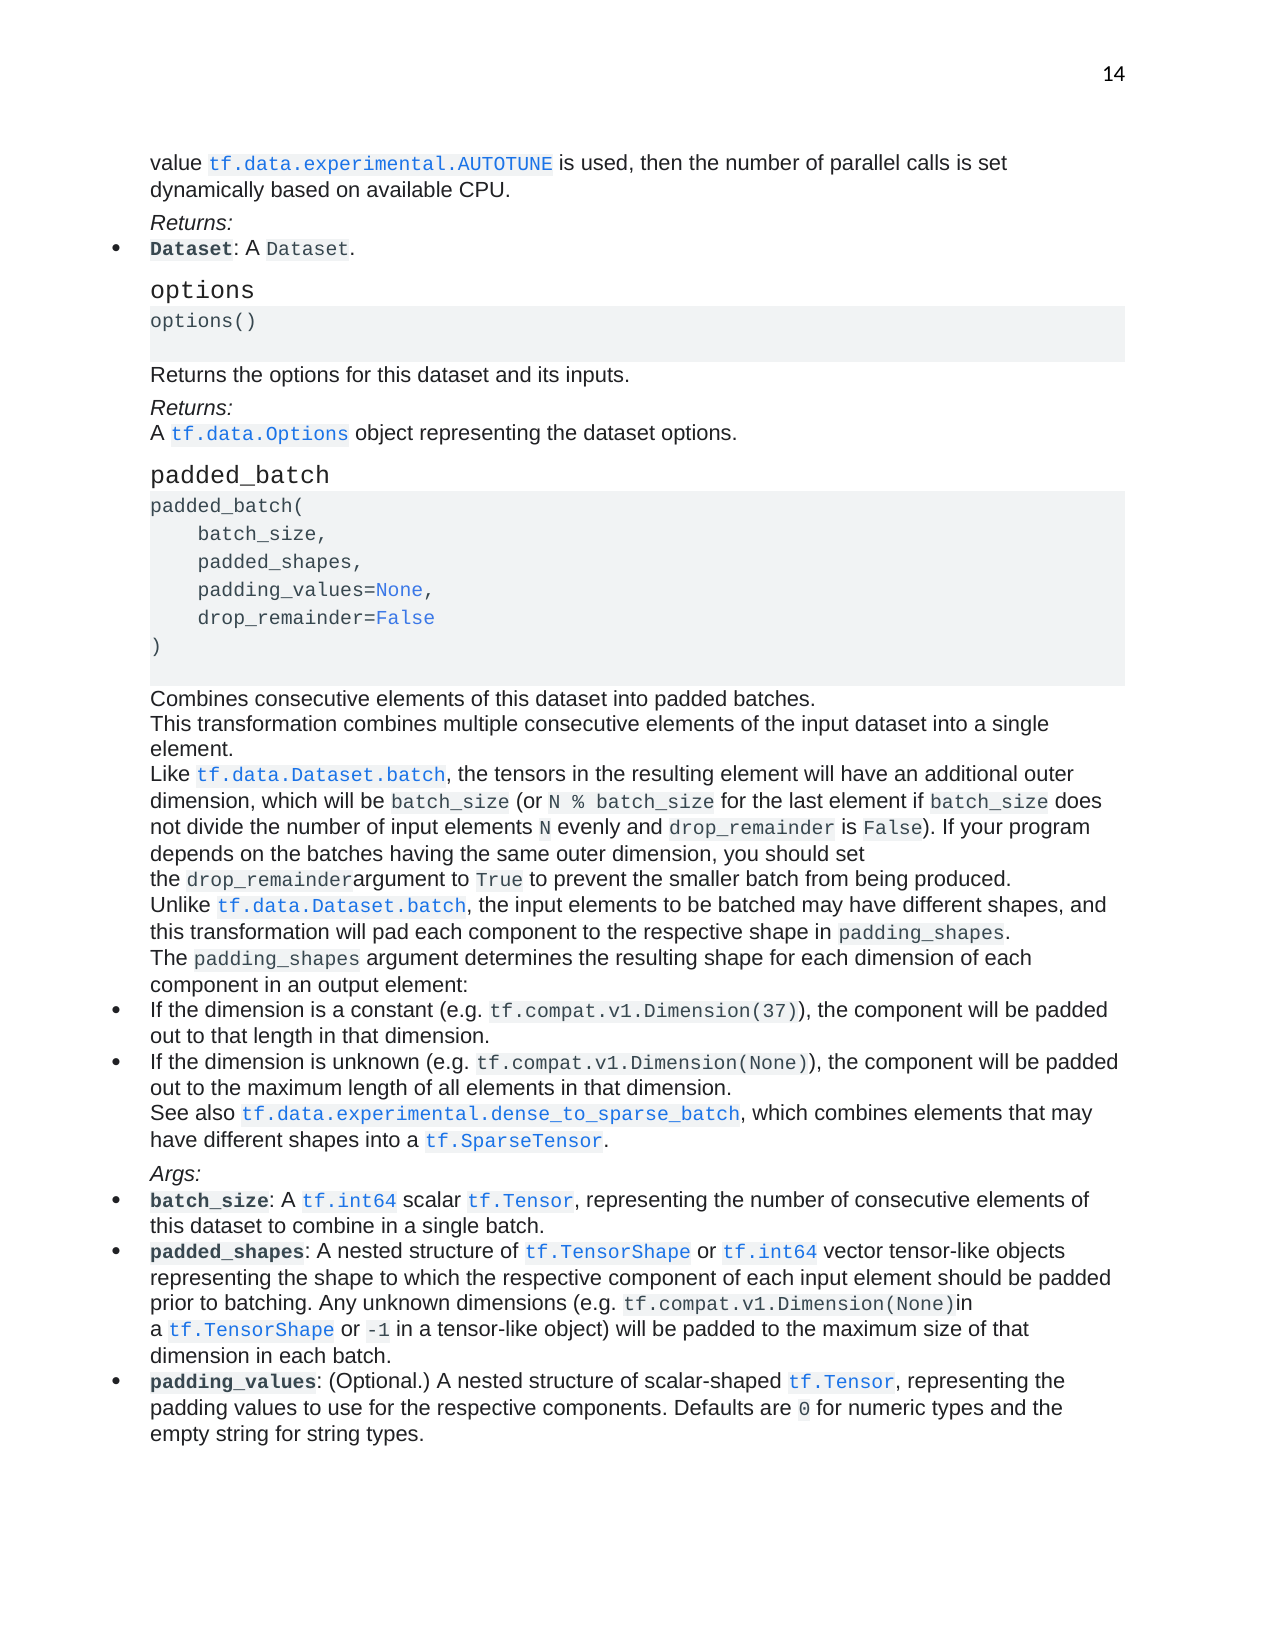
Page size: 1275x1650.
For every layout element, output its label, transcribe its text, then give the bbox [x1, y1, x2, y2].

list If the dimension is a constant (e.g. tf.compat.v1.Dimension(37)), the component will be padded out to that length in that dimension. [112, 997, 1125, 1049]
subtitle padded_batch [150, 447, 1125, 491]
list batch_size: A tf.int64 scalar tf.Tensor, representing the number of consecutive elements of this dataset to combine in a single batch. [112, 1187, 1125, 1238]
subtitle options [150, 261, 1125, 306]
list padding_values: (Optional.) A nested structure of scalar-shaped tf.Tensor, representing the padding values to use for the respective components. Defaults are 0 for numeric types and the empty string for string types. [112, 1368, 1125, 1446]
text See also tf.data.experimental.dense_to_sparse_batch, which combines elements that may have different shapes into a tf.SparseTensor. [150, 1100, 1125, 1153]
text Returns the options for this dataset and its inputs. [150, 362, 1125, 387]
list If the dimension is unknown (e.g. tf.compat.v1.Dimension(None)), the component will be padded out to the maximum length of all elements in that dimension. [112, 1049, 1125, 1100]
text Like tf.data.Dataset.batch, the tensors in the resulting element will have an additional outer dimension, which will be batch_size (or N % batch_size for the last element if batch_size does not divide the number of input elements N evenly and drop_remainder is False). If your program depends on the batches having the same outer dimension, you should set the drop_remainderargument to True to prevent the smaller batch from being produced. [150, 761, 1125, 892]
text A tf.data.Options object representing the dataset options. [150, 420, 1125, 447]
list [112, 150, 1125, 202]
subtitle Args: [150, 1153, 1125, 1187]
list Dataset: A Dataset. [112, 235, 1125, 261]
subtitle Returns: [150, 202, 1125, 235]
text Combines consecutive elements of this dataset into padded batches. [150, 686, 1125, 711]
list padded_shapes: A nested structure of tf.TensorShape or tf.int64 vector tensor-like objects representing the shape to which the respective component of each input element should be padded prior to batching. Any unknown dimensions (e.g. tf.compat.v1.Dimension(None)in a tf.TensorShape or -1 in a tensor-like object) will be padded to the maximum size of that dimension in each batch. [112, 1238, 1125, 1368]
text options() [150, 306, 1125, 362]
subtitle Returns: [150, 387, 1125, 420]
text This transformation combines multiple consecutive elements of the input dataset into a single element. [150, 711, 1125, 761]
text padded_batch( batch_size, padded_shapes, padding_values=None, drop_remainder=False ) [150, 491, 1125, 686]
text Unlike tf.data.Dataset.batch, the input elements to be batched may have different shapes, and this transformation will pad each component to the respective shape in padding_shapes. The padding_shapes argument determines the resulting shape for each dimension of each component in an output element: [150, 892, 1125, 997]
